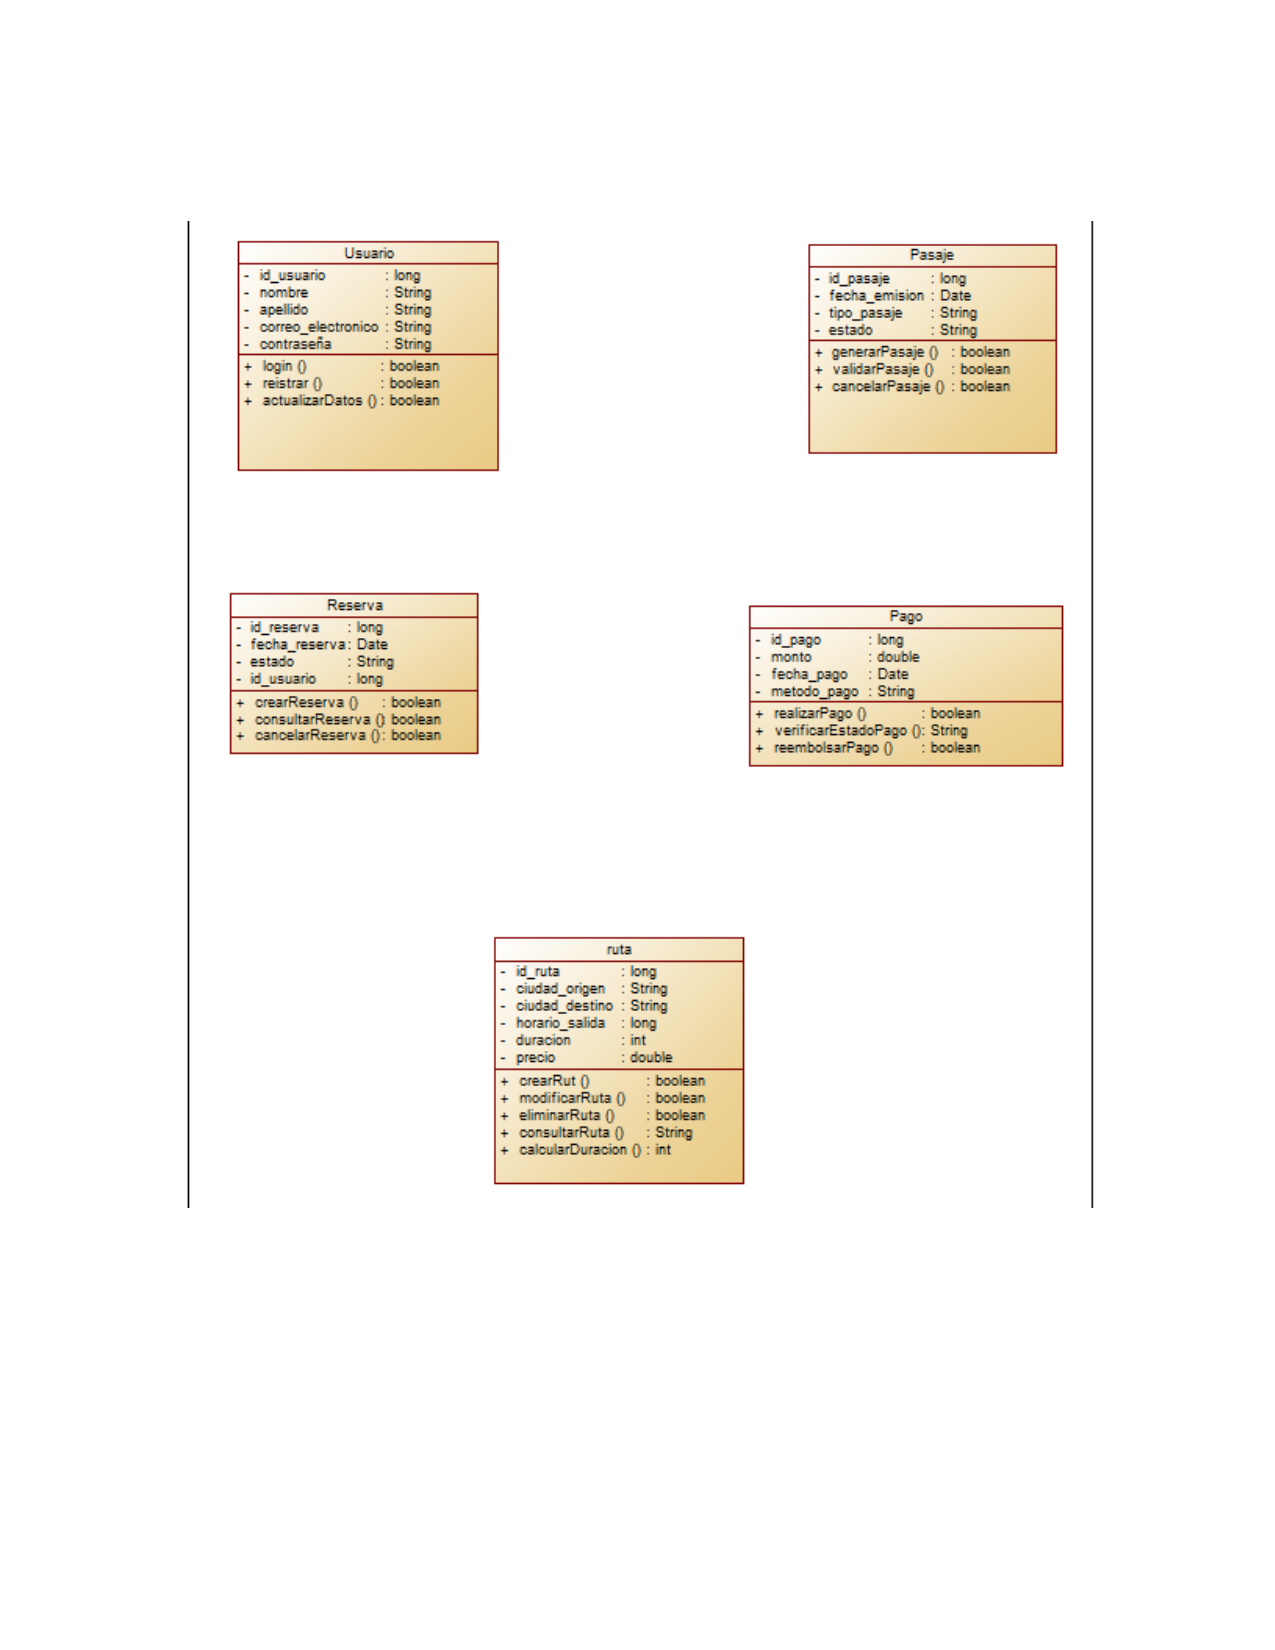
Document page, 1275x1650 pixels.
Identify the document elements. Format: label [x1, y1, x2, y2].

picture [177, 221, 1098, 1208]
